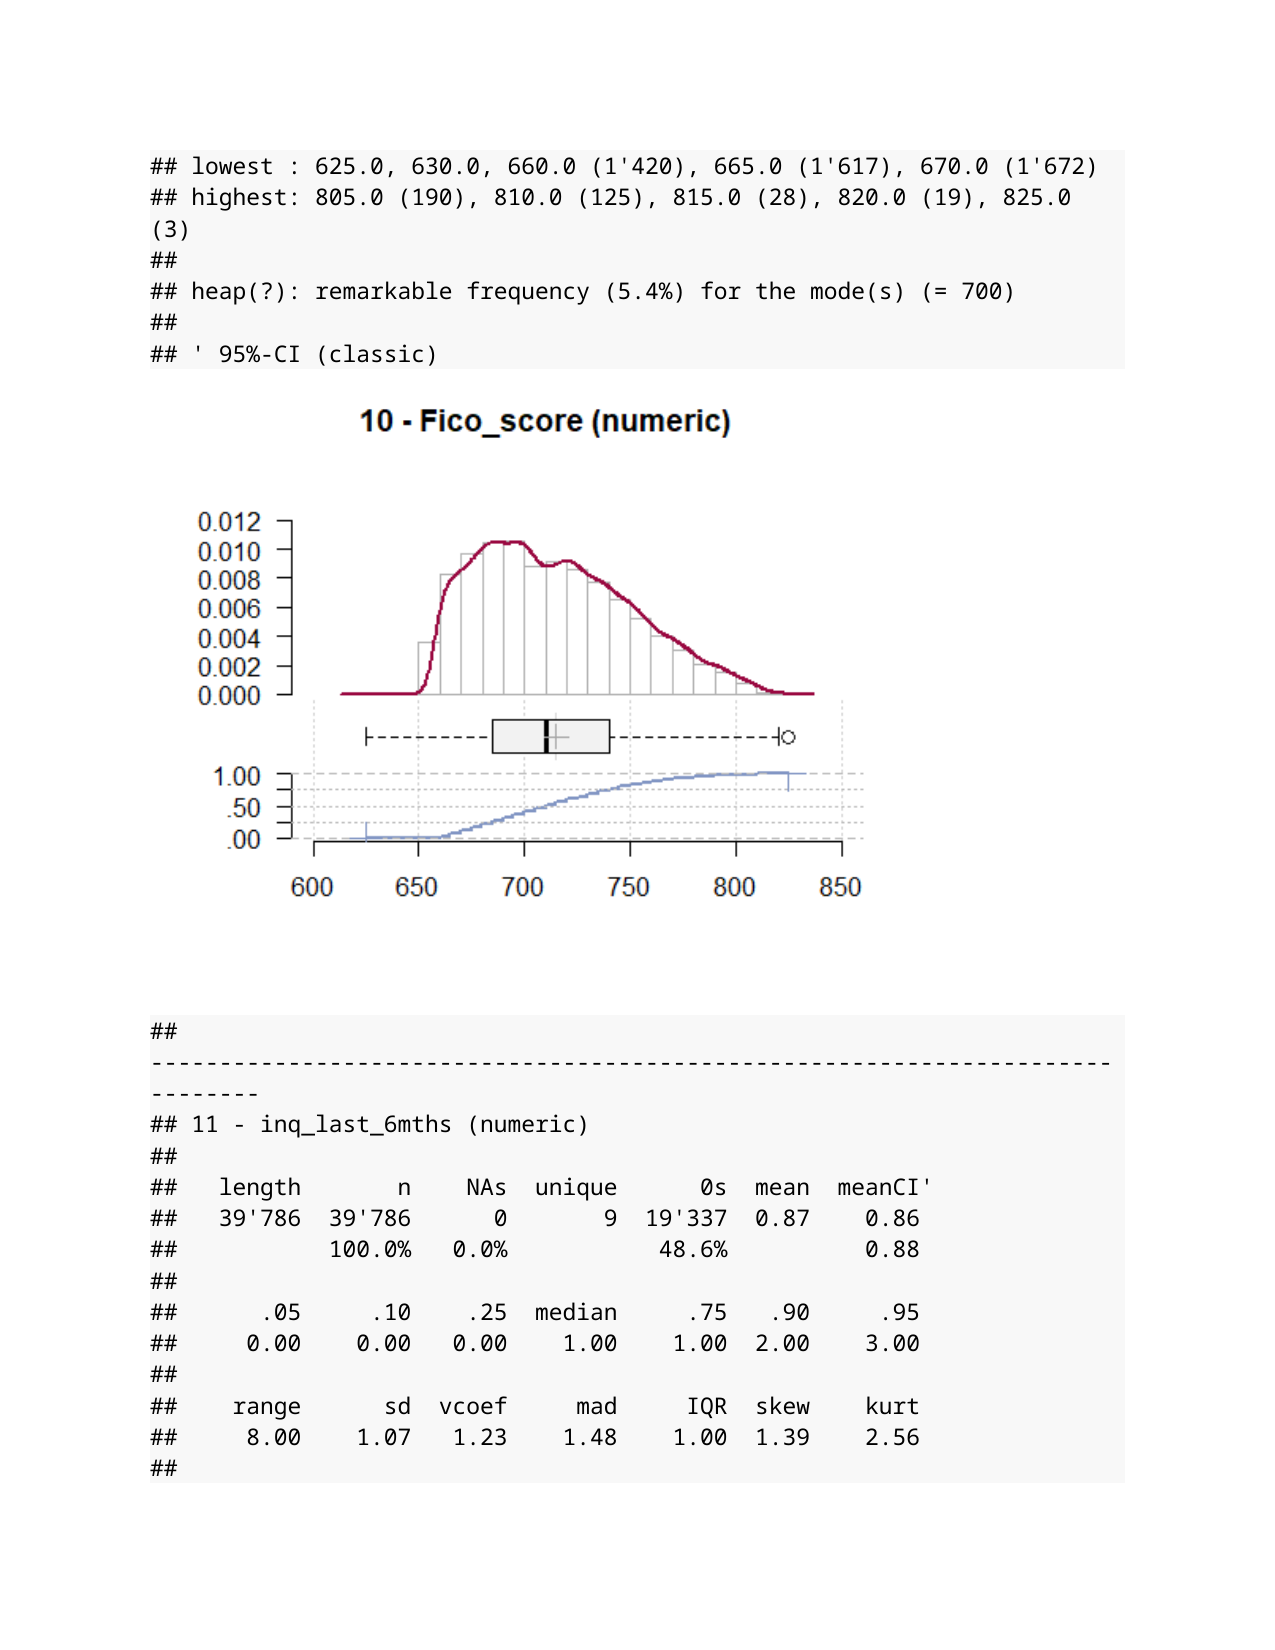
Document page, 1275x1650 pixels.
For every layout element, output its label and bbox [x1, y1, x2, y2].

text [150, 1015, 1125, 1483]
picture [168, 389, 927, 996]
text [150, 150, 1125, 369]
